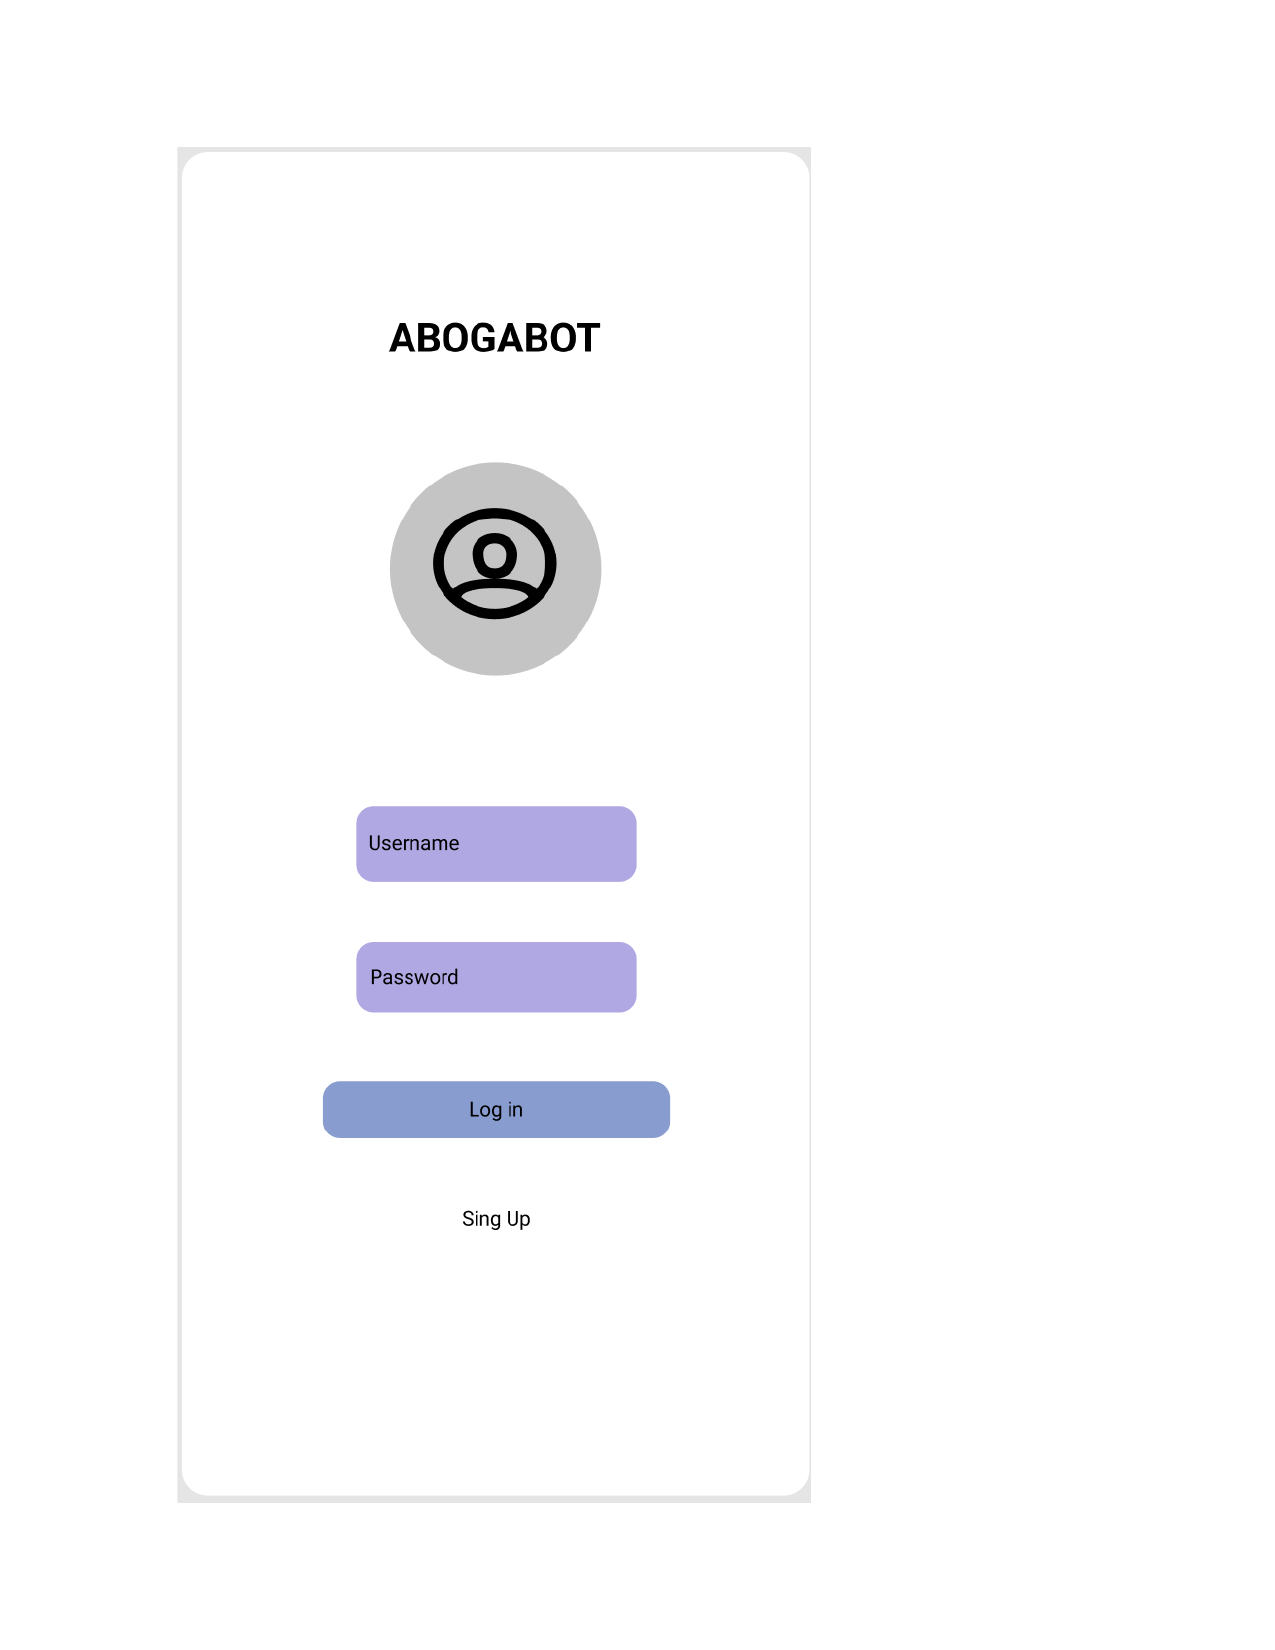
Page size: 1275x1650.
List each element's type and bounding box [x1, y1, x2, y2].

picture [177, 147, 811, 1503]
